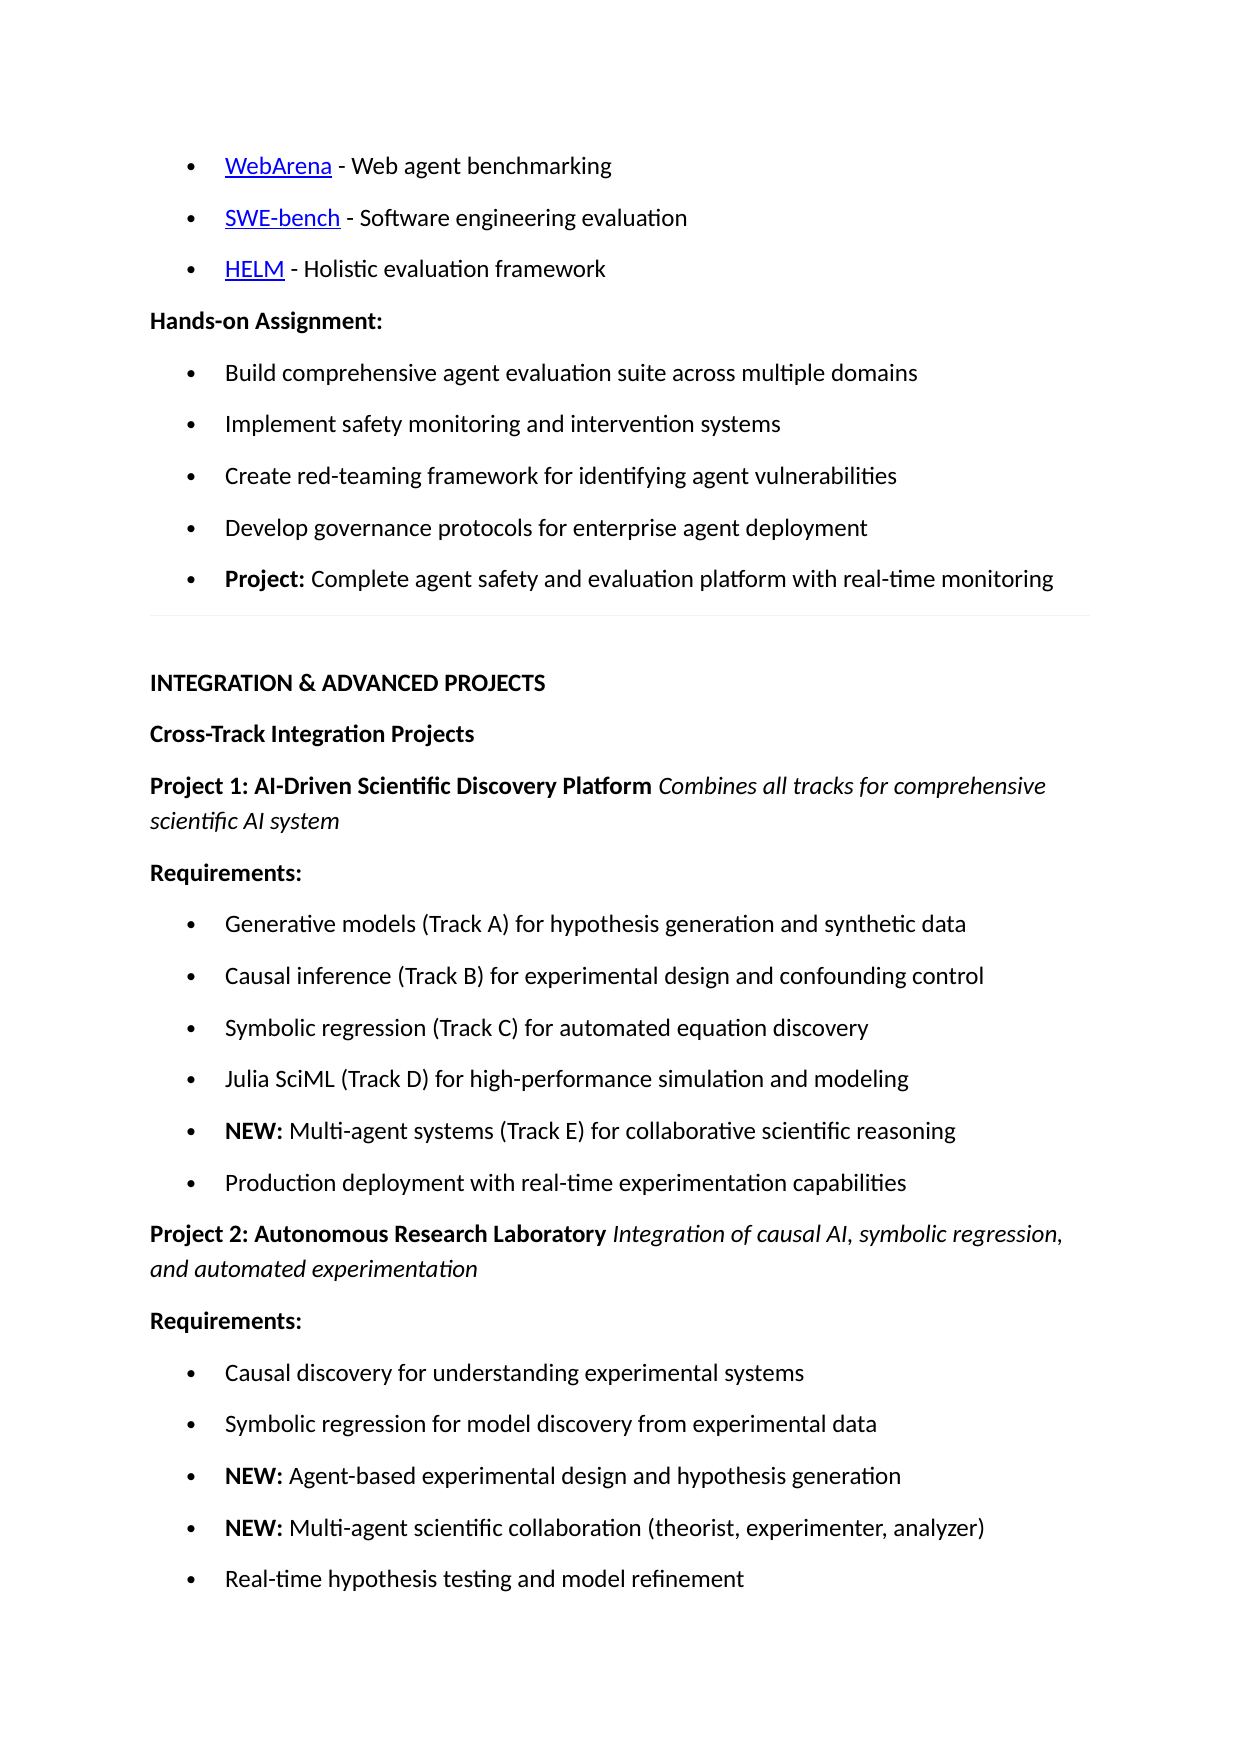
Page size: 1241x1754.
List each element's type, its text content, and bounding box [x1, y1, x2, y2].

list Causal discovery for understanding experimental systems [187, 1357, 1090, 1387]
list Causal inference (Track B) for experimental design and confounding control [187, 960, 1090, 991]
list NEW: Multi-agent systems (Track E) for collaborative scientific reasoning [187, 1115, 1090, 1146]
list Production deployment with real-time experimentation capabilities [187, 1167, 1090, 1197]
list Julia SciML (Track D) for high-performance simulation and modeling [187, 1063, 1090, 1094]
text INTEGRATION & ADVANCED PROJECTS [150, 667, 1090, 697]
text Project 2: Autonomous Research Laboratory Integration of causal AI, symbolic regression, and automated experimentation [150, 1218, 1090, 1284]
list SWE-bench - Software engineering evaluation [187, 202, 1090, 232]
text Requirements: [150, 857, 1090, 887]
list Generative models (Track A) for hypothesis generation and synthetic data [187, 908, 1090, 939]
list NEW: Agent-based experimental design and hypothesis generation [187, 1460, 1090, 1491]
text Requirements: [150, 1305, 1090, 1336]
list NEW: Multi-agent scientific collaboration (theorist, experimenter, analyzer) [187, 1512, 1090, 1542]
list Create red-teaming framework for identifying agent vulnerabilities [187, 460, 1090, 491]
text Hands-on Assignment: [150, 305, 1090, 336]
text Project 1: AI-Driven Scientific Discovery Platform Combines all tracks for comprehensive scientific AI system [150, 770, 1090, 836]
list Build comprehensive agent evaluation suite across multiple domains [187, 357, 1090, 387]
list Develop governance protocols for enterprise agent deployment [187, 512, 1090, 542]
list Real-time hypothesis testing and model refinement [187, 1563, 1090, 1594]
list WebArena - Web agent benchmarking [187, 150, 1090, 181]
list Implement safety monitoring and intervention systems [187, 408, 1090, 439]
list HELM - Holistic evaluation framework [187, 253, 1090, 284]
list Project: Complete agent safety and evaluation platform with real-time monitoring [187, 563, 1090, 594]
list Symbolic regression for model discovery from experimental data [187, 1408, 1090, 1439]
list Symbolic regression (Track C) for automated equation discovery [187, 1012, 1090, 1042]
text Cross-Track Integration Projects [150, 718, 1090, 749]
